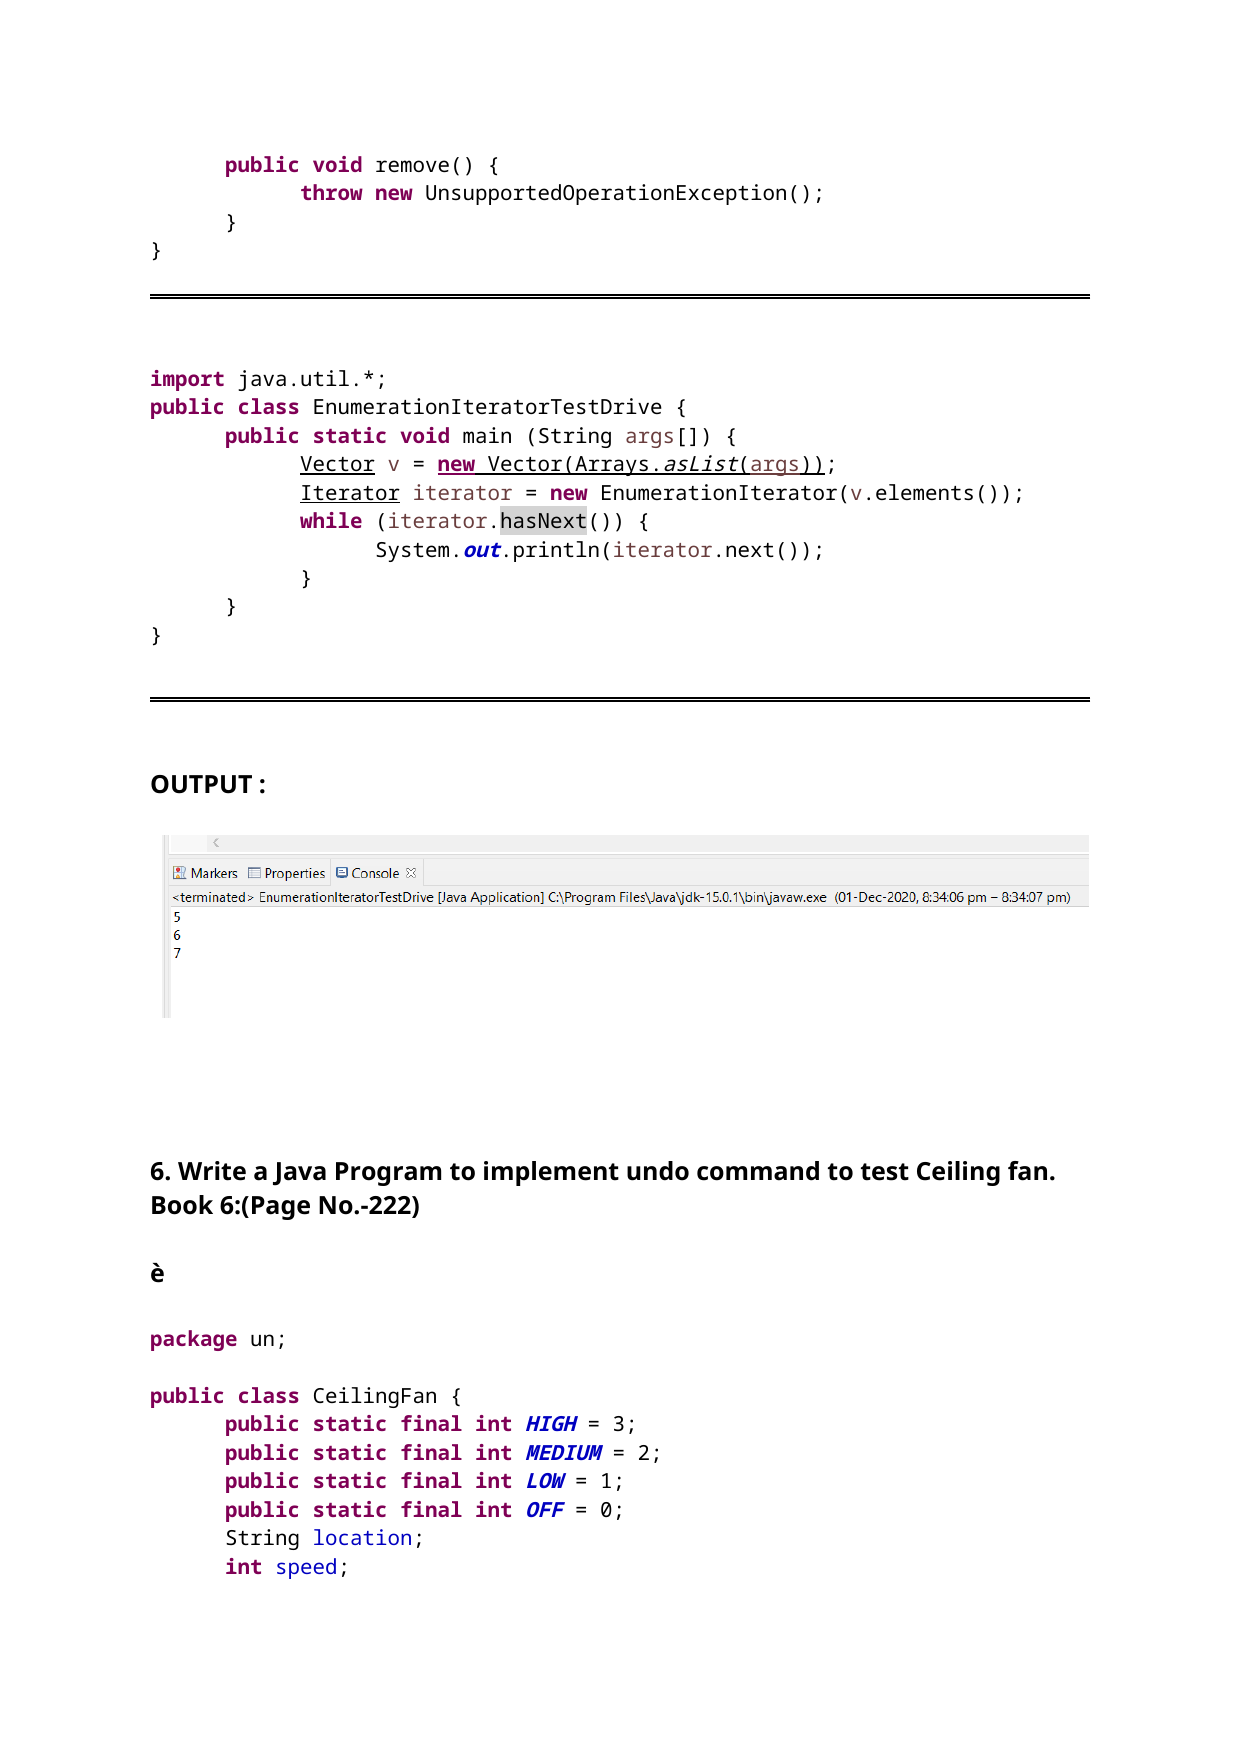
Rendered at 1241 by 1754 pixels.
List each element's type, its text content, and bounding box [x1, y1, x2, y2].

text throw new UnsupportedOperationException(); [150, 178, 1090, 207]
text public static final int LOW = 1; [150, 1466, 1090, 1495]
text package un; [150, 1324, 1090, 1353]
text è [150, 1256, 1090, 1290]
text } [150, 235, 1090, 264]
text 6. Write a Java Program to implement undo command to test Ceiling fan. Book 6:(Page No.-222) [150, 1154, 1090, 1222]
text public class EnumerationIteratorTestDrive { [150, 392, 1090, 421]
text System.out.println(iterator.next()); [150, 535, 1090, 563]
text } [150, 620, 1090, 648]
text } [150, 563, 1090, 592]
text public class CeilingFan { [150, 1381, 1090, 1409]
text public void remove() { [150, 150, 1090, 178]
text int speed; [150, 1552, 1090, 1580]
text while (iterator.hasNext()) { [150, 506, 500, 535]
text OUTPUT : [150, 767, 1090, 801]
picture [150, 835, 1089, 1018]
text } [150, 207, 1090, 235]
text public static void main (String args[]) { [150, 421, 1090, 449]
text public static final int HIGH = 3; [150, 1409, 1090, 1438]
text Vector v = new Vector(Arrays.asList(args)); [150, 449, 1090, 478]
text public static final int MEDIUM = 2; [150, 1438, 1090, 1466]
text } [150, 592, 1090, 620]
text public static final int OFF = 0; [150, 1495, 1090, 1523]
text Iterator iterator = new EnumerationIterator(v.elements()); [150, 478, 1090, 506]
text String location; [150, 1523, 1090, 1552]
text import java.util.*; [150, 364, 1090, 392]
text while (iterator.hasNext()) { [587, 506, 1090, 535]
